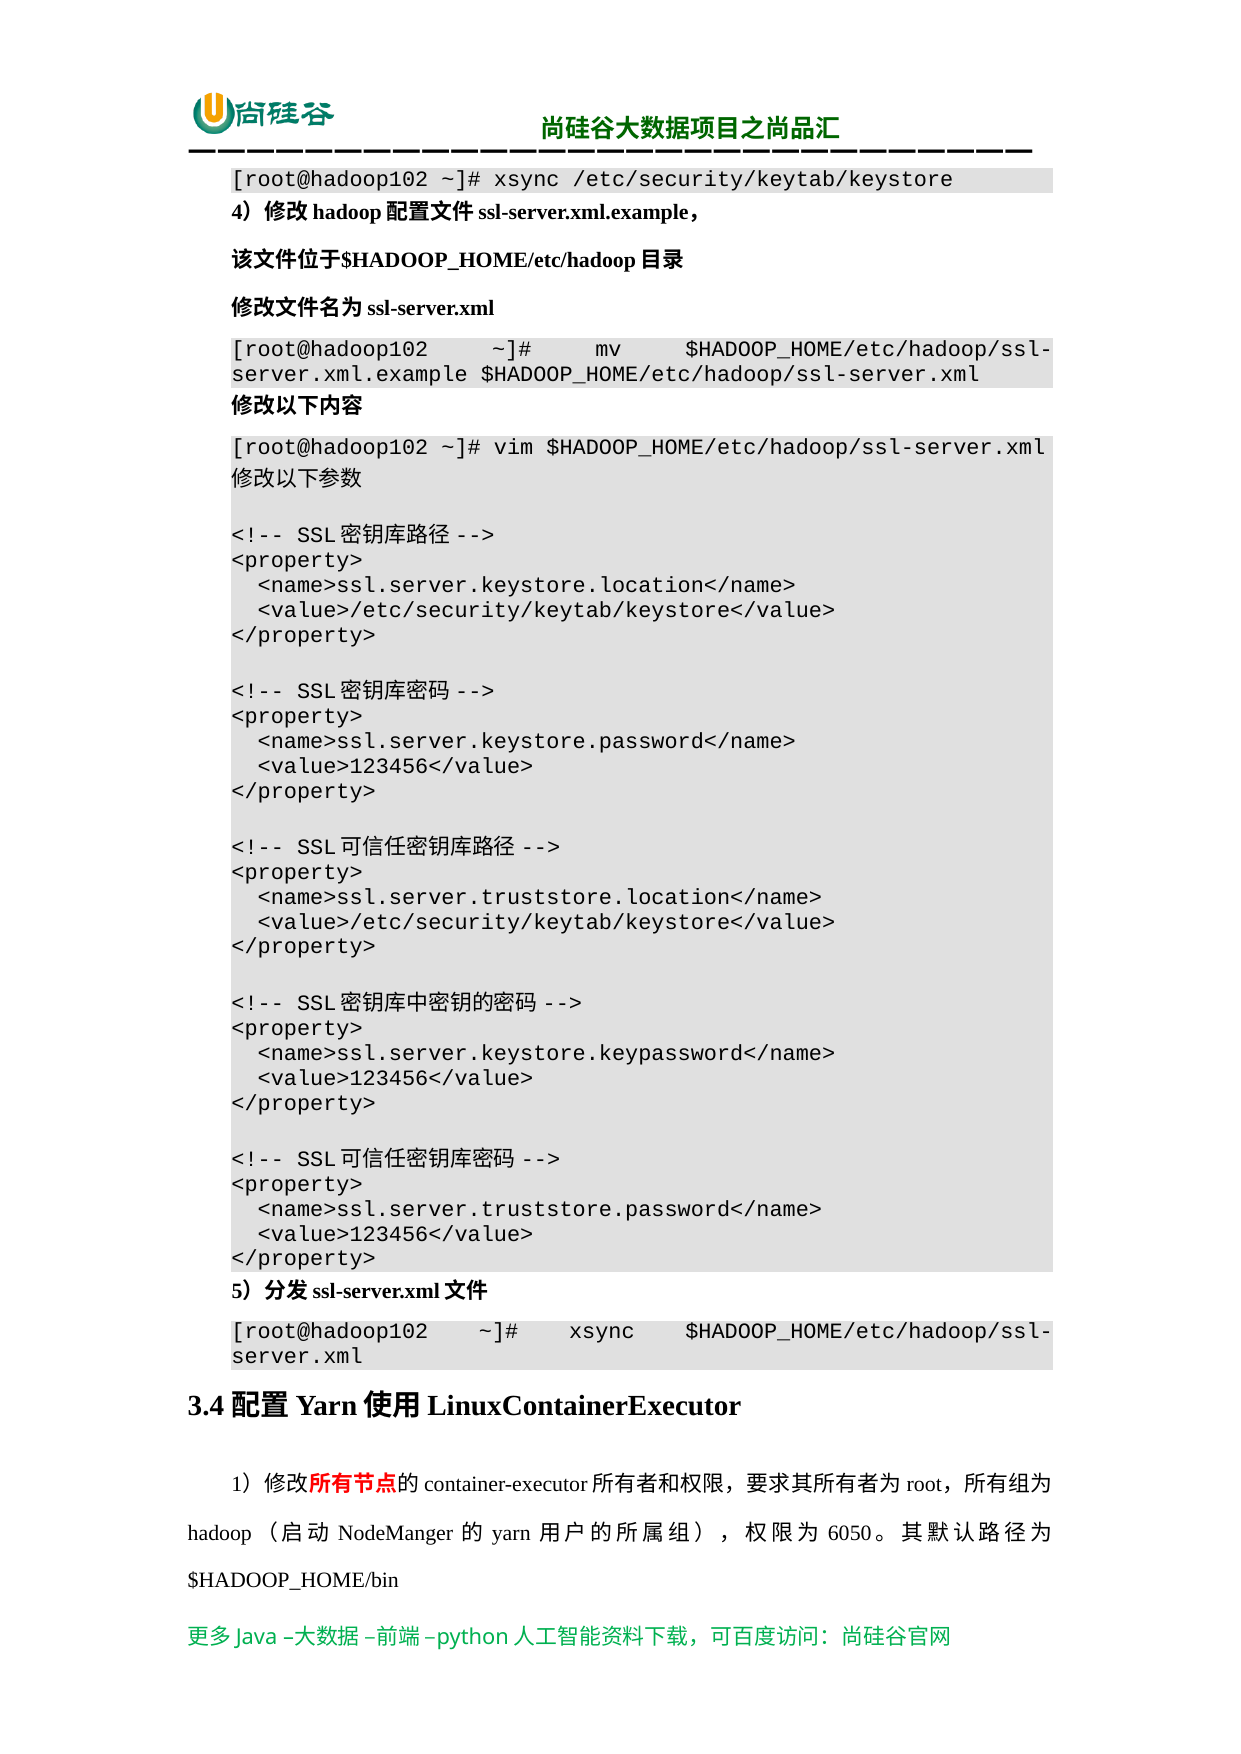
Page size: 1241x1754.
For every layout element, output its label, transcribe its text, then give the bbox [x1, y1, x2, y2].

text <property> [231, 861, 1053, 886]
text <property> [231, 1173, 1053, 1198]
text <property> [231, 1017, 1053, 1042]
text <name>ssl.server.keystore.password</name> [231, 730, 1053, 755]
text 4）修改hadoop配置文件ssl-server.xml.example， [187, 193, 1053, 226]
text <name>ssl.server.truststore.password</name> [231, 1198, 1053, 1223]
text [root@hadoop102 ~]# xsync /etc/security/keytab/keystore [231, 168, 1053, 193]
text <!-- SSL可信任密钥库密码 --> [231, 1141, 1053, 1173]
text </property> [231, 1092, 1053, 1116]
text <!-- SSL密钥库密码 --> [231, 673, 1053, 705]
text <name>ssl.server.keystore.location</name> [231, 574, 1053, 599]
text <value>123456</value> [231, 1067, 1053, 1092]
text <property> [231, 705, 1053, 730]
text <name>ssl.server.keystore.keypassword</name> [231, 1042, 1053, 1067]
text 1）修改所有节点的container-executor所有者和权限，要求其所有者为root，所有组为hadoop（启动NodeManger的yarn用户的所属组），权限为6050。其默认路径为$HADOOP_HOME/bin [187, 1466, 1053, 1596]
text <value>/etc/security/keytab/keystore</value> [231, 599, 1053, 624]
picture [187, 88, 338, 138]
text 修改文件名为ssl-server.xml [187, 290, 1053, 322]
text <!-- SSL密钥库中密钥的密码 --> [231, 985, 1053, 1017]
text <!-- SSL可信任密钥库路径 --> [231, 829, 1053, 861]
text 该文件位于$HADOOP_HOME/etc/hadoop目录 [187, 242, 1053, 274]
subtitle 3.4 配置Yarn使用LinuxContainerExecutor [187, 1370, 1053, 1435]
text </property> [231, 624, 1053, 649]
text [root@hadoop102 ~]# vim $HADOOP_HOME/etc/hadoop/ssl-server.xml [231, 436, 1053, 461]
text 修改以下内容 [187, 388, 1053, 420]
text <name>ssl.server.truststore.location</name> [231, 886, 1053, 911]
text <value>123456</value> [231, 755, 1053, 780]
text <value>123456</value> [231, 1223, 1053, 1248]
text 修改以下参数 [231, 461, 1053, 493]
text </property> [231, 1248, 1053, 1272]
text <property> [231, 549, 1053, 574]
text [root@hadoop102 ~]# mv $HADOOP_HOME/etc/hadoop/ssl-server.xml.example $HADOOP_HOME/etc/hadoop/ssl-server.xml [231, 338, 1053, 388]
text <!-- SSL密钥库路径 --> [231, 517, 1053, 549]
text [root@hadoop102 ~]# xsync $HADOOP_HOME/etc/hadoop/ssl-server.xml [231, 1321, 1053, 1370]
text </property> [231, 780, 1053, 804]
text 5）分发ssl-server.xml文件 [187, 1272, 1053, 1305]
text </property> [231, 936, 1053, 961]
text <value>/etc/security/keytab/keystore</value> [231, 911, 1053, 936]
